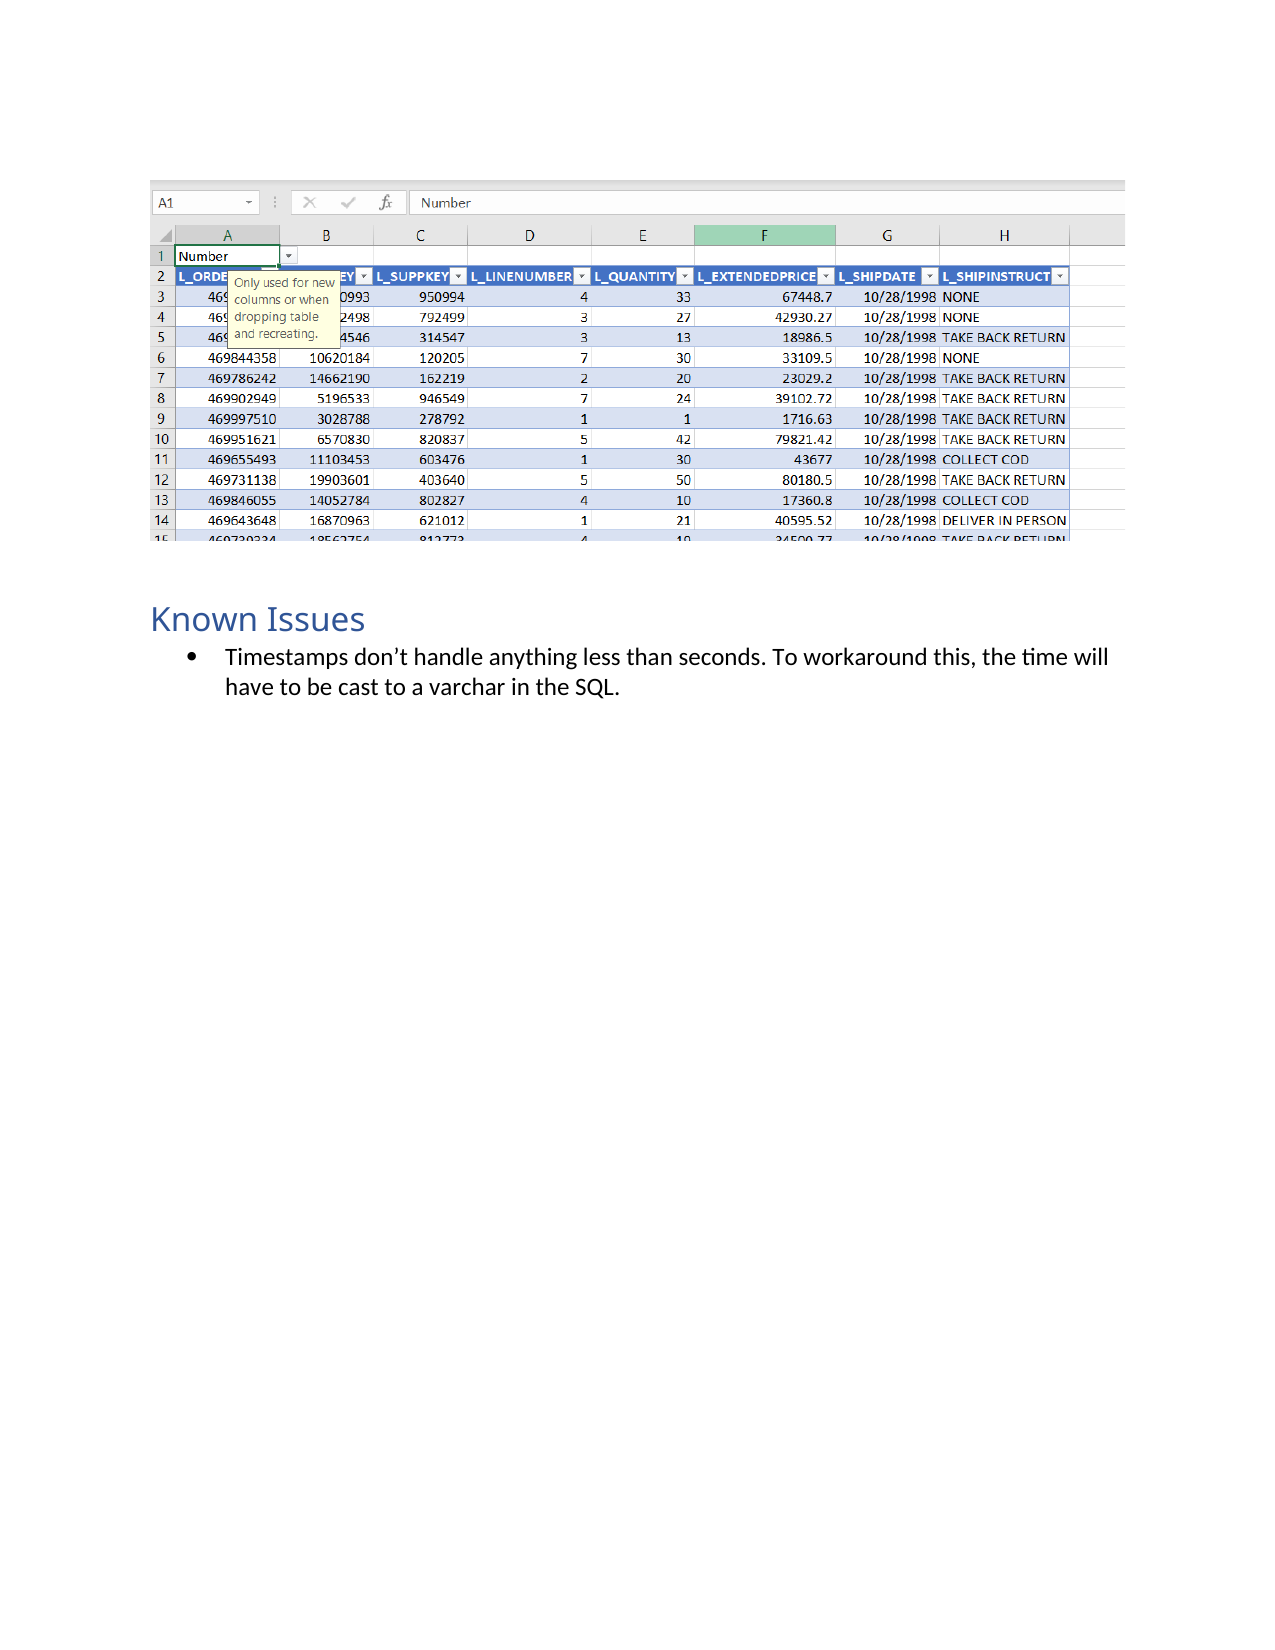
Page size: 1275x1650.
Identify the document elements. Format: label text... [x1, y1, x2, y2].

subtitle Known Issues [150, 596, 1125, 641]
list Timestamps don’t handle anything less than seconds. To workaround this, the time will have to be cast to a varchar in the SQL. [187, 641, 1125, 702]
picture [150, 180, 1125, 541]
